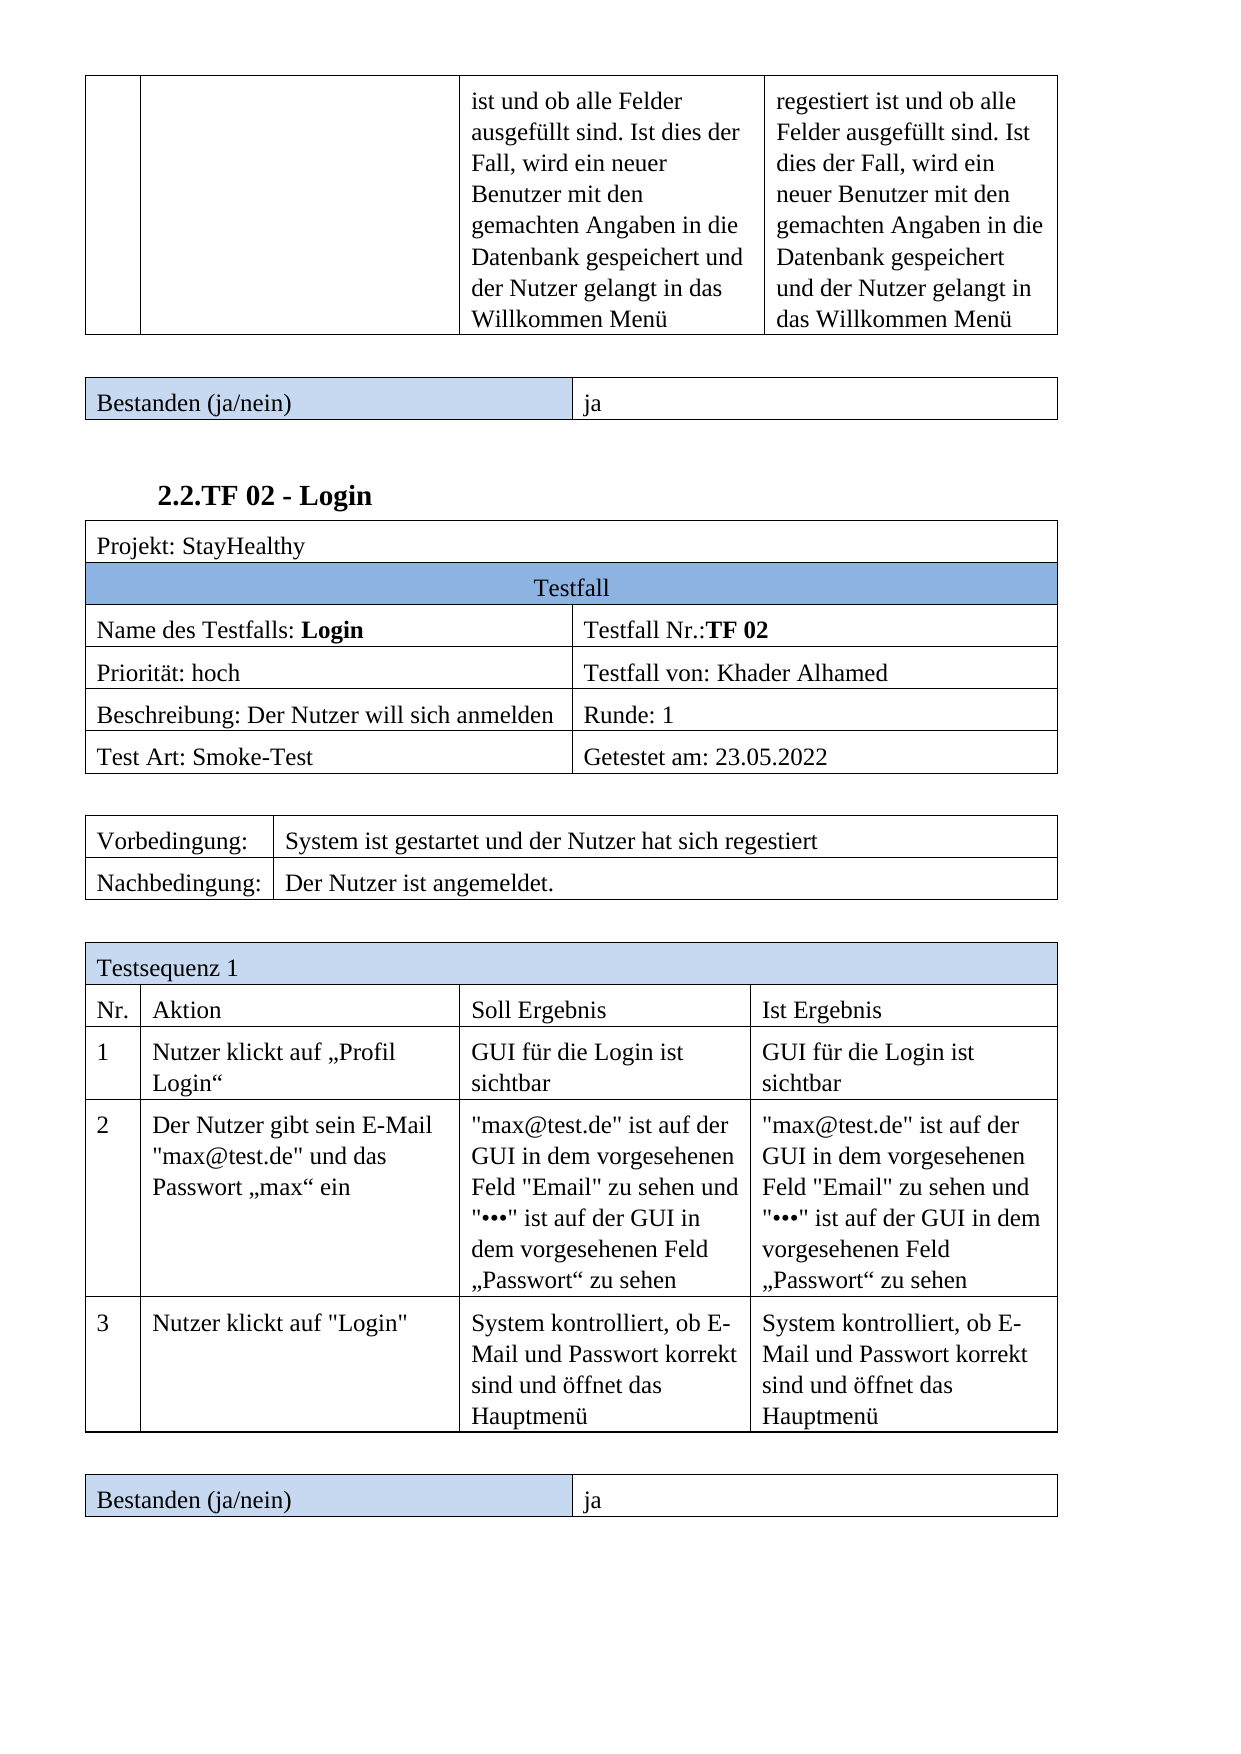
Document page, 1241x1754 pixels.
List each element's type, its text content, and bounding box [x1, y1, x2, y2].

table_cell Beschreibung: Der Nutzer will sich anmelden [86, 689, 572, 730]
text 2.2.TF 02 - Login [157, 478, 1165, 512]
table_cell Nr. [86, 985, 140, 1026]
table_cell Test Art: Smoke-Test [86, 731, 572, 772]
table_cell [765, 76, 1057, 334]
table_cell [460, 76, 764, 334]
table_cell Aktion [141, 985, 459, 1026]
table_cell 5 [86, 76, 140, 334]
table_header System ist gestartet und der Nutzer hat sich regestiert [274, 816, 1057, 857]
table_cell Ist Ergebnis [751, 985, 1057, 1026]
table_cell Der Nutzer ist angemeldet. [274, 858, 1057, 899]
table_header ja [573, 1475, 1057, 1516]
table_cell Nutzer klickt auf "Login" [141, 1297, 459, 1431]
table_cell Testfall Nr.:TF 02 [573, 605, 1057, 646]
table_cell Soll Ergebnis [460, 985, 750, 1026]
table_cell Der Nutzer gibt sein E-Mail "max@test.de" und das Passwort „max“ ein [141, 1100, 459, 1296]
table_header ja [573, 378, 1057, 419]
table_cell GUI für die Login ist sichtbar [460, 1027, 750, 1099]
table_cell Runde: 1 [573, 689, 1057, 730]
table_cell Testfall [86, 563, 1057, 604]
table_cell Nutzer klickt auf „Profil Login“ [141, 1027, 459, 1099]
table_cell Nachbedingung: [86, 858, 273, 899]
table_header Bestanden (ja/nein) [86, 1475, 572, 1516]
table_header Testsequenz 1 [86, 943, 1057, 984]
table_cell "max@test.de" ist auf der GUI in dem vorgesehenen Feld "Email" zu sehen und "•••" ist auf der GUI in dem vorgesehenen Feld „Passwort“ zu sehen [751, 1100, 1057, 1296]
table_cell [141, 76, 459, 334]
table_cell Testfall von: Khader Alhamed [573, 647, 1057, 688]
table_cell 3 [86, 1297, 140, 1431]
table_header Vorbedingung: [86, 816, 273, 857]
table_cell System kontrolliert, ob E-Mail und Passwort korrekt sind und öffnet das Hauptmenü [751, 1297, 1057, 1431]
table_cell 1 [86, 1027, 140, 1099]
table_cell "max@test.de" ist auf der GUI in dem vorgesehenen Feld "Email" zu sehen und "•••" ist auf der GUI in dem vorgesehenen Feld „Passwort“ zu sehen [460, 1100, 750, 1296]
table_cell System kontrolliert, ob E-Mail und Passwort korrekt sind und öffnet das Hauptmenü [460, 1297, 750, 1431]
table_cell 2 [86, 1100, 140, 1296]
table_cell GUI für die Login ist sichtbar [751, 1027, 1057, 1099]
table_header Projekt: StayHealthy [86, 521, 1057, 562]
table_cell Getestet am: 23.05.2022 [573, 731, 1057, 772]
table_cell Name des Testfalls: Login [86, 605, 572, 646]
table_header Bestanden (ja/nein) [86, 378, 572, 419]
table_cell Priorität: hoch [86, 647, 572, 688]
